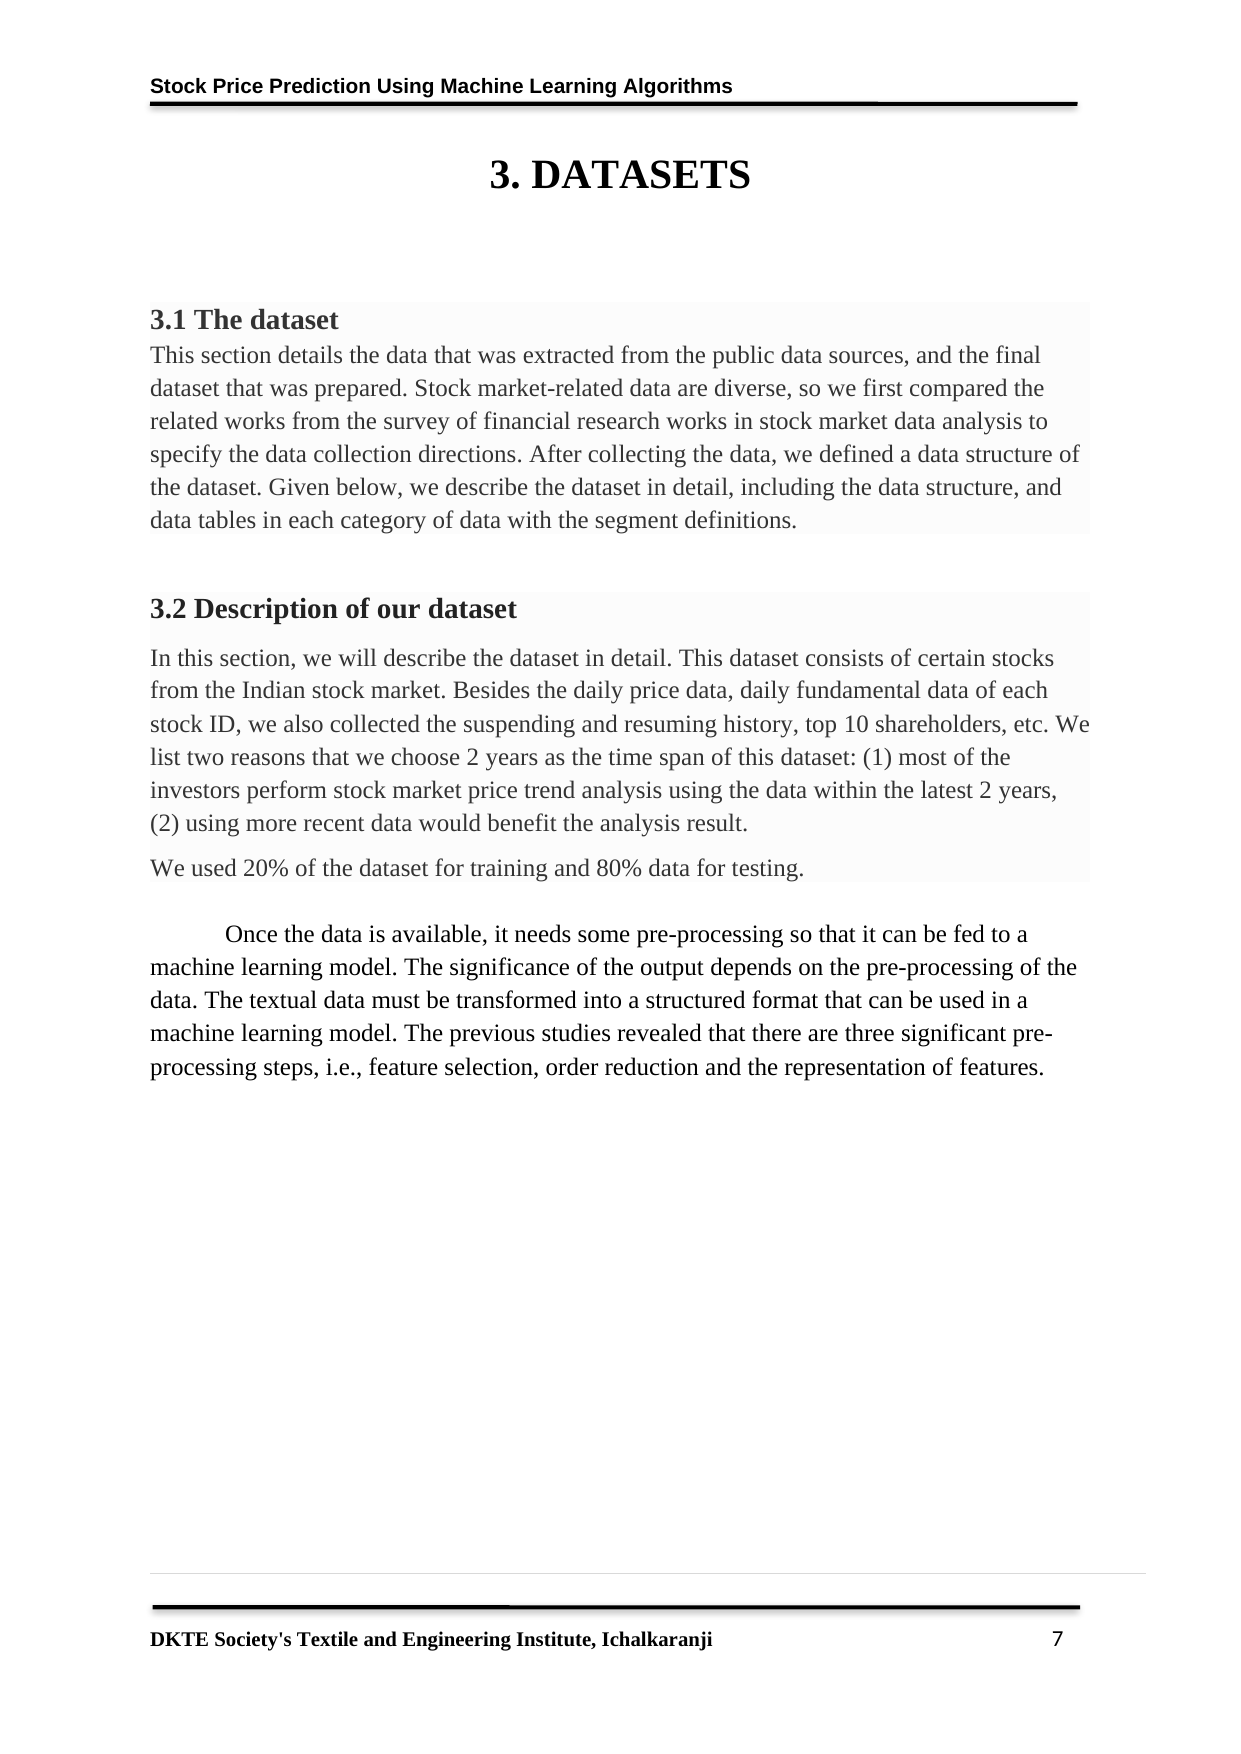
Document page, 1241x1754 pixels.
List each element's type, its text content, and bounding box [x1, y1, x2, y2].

subtitle 3.2 Description of our dataset [150, 592, 1090, 625]
subtitle This section details the data that was extracted from the public data sources, and the final dataset that was prepared. Stock market-related data are diverse, so we first compared the related works from the survey of financial research works in stock market data analysis to specify the data collection directions. After collecting the data, we defined a data structure of the dataset. Given below, we describe the dataset in detail, including the data structure, and data tables in each category of data with the segment definitions. [150, 340, 1090, 534]
text Once the data is available, it needs some pre-processing so that it can be fed to a machine learning model. The significance of the output depends on the pre-processing of the data. The textual data must be transformed into a structured format that can be used in a machine learning model. The previous studies revealed that there are three significant pre-processing steps, i.e., feature selection, order reduction and the representation of features. [150, 919, 1090, 1080]
text 3. DATASETS [150, 150, 1090, 198]
text We used 20% of the dataset for training and 80% data for testing. [150, 853, 1090, 882]
subtitle 3.1 The dataset [150, 302, 1090, 335]
subtitle In this section, we will describe the dataset in detail. This dataset consists of certain stocks from the Indian stock market. Besides the daily price data, daily fundamental data of each stock ID, we also collected the suspending and resuming history, top 10 shareholders, etc. We list two reasons that we choose 2 years as the time span of this dataset: (1) most of the investors perform stock market price trend analysis using the data within the latest 2 years, (2) using more recent data would benefit the analysis result. [150, 643, 1090, 836]
